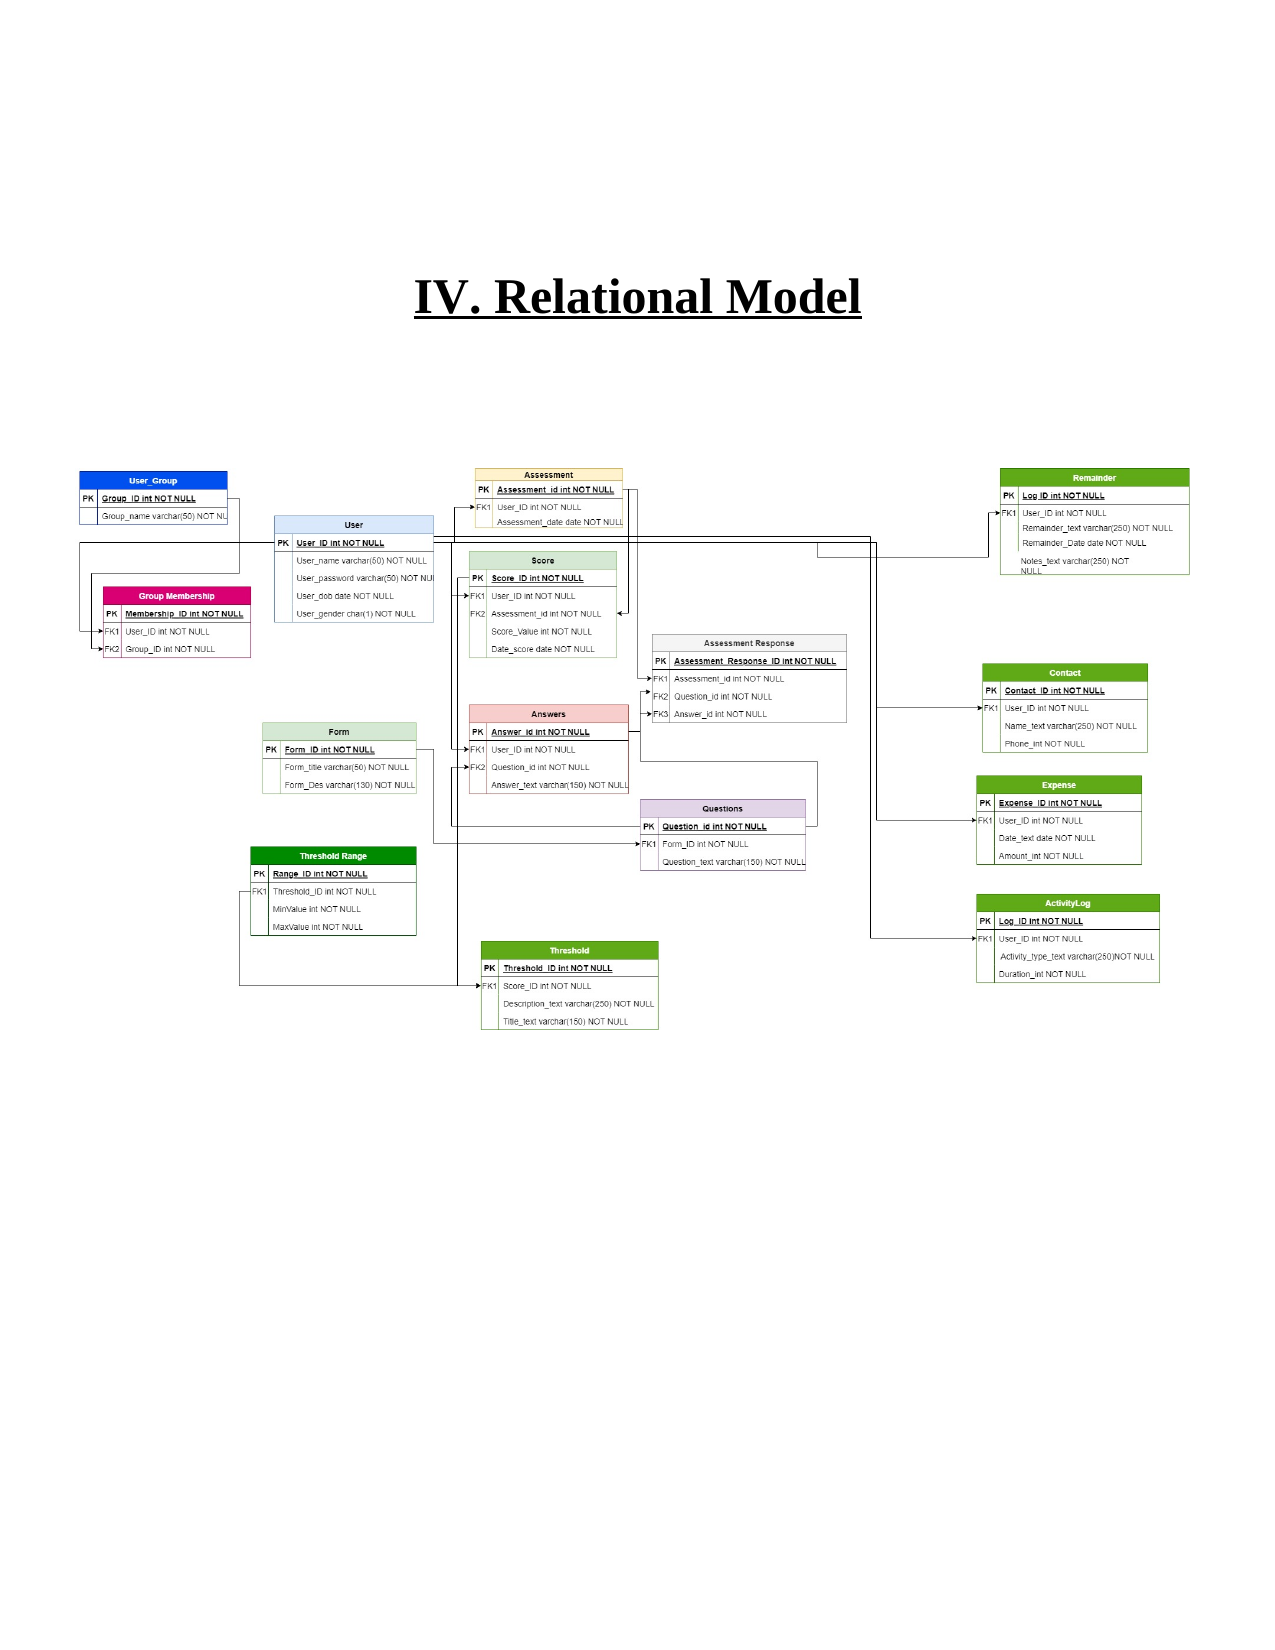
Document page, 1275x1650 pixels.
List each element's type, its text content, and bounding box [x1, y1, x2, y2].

picture [75, 468, 1200, 1030]
text IV. Relational Model [75, 267, 1200, 324]
